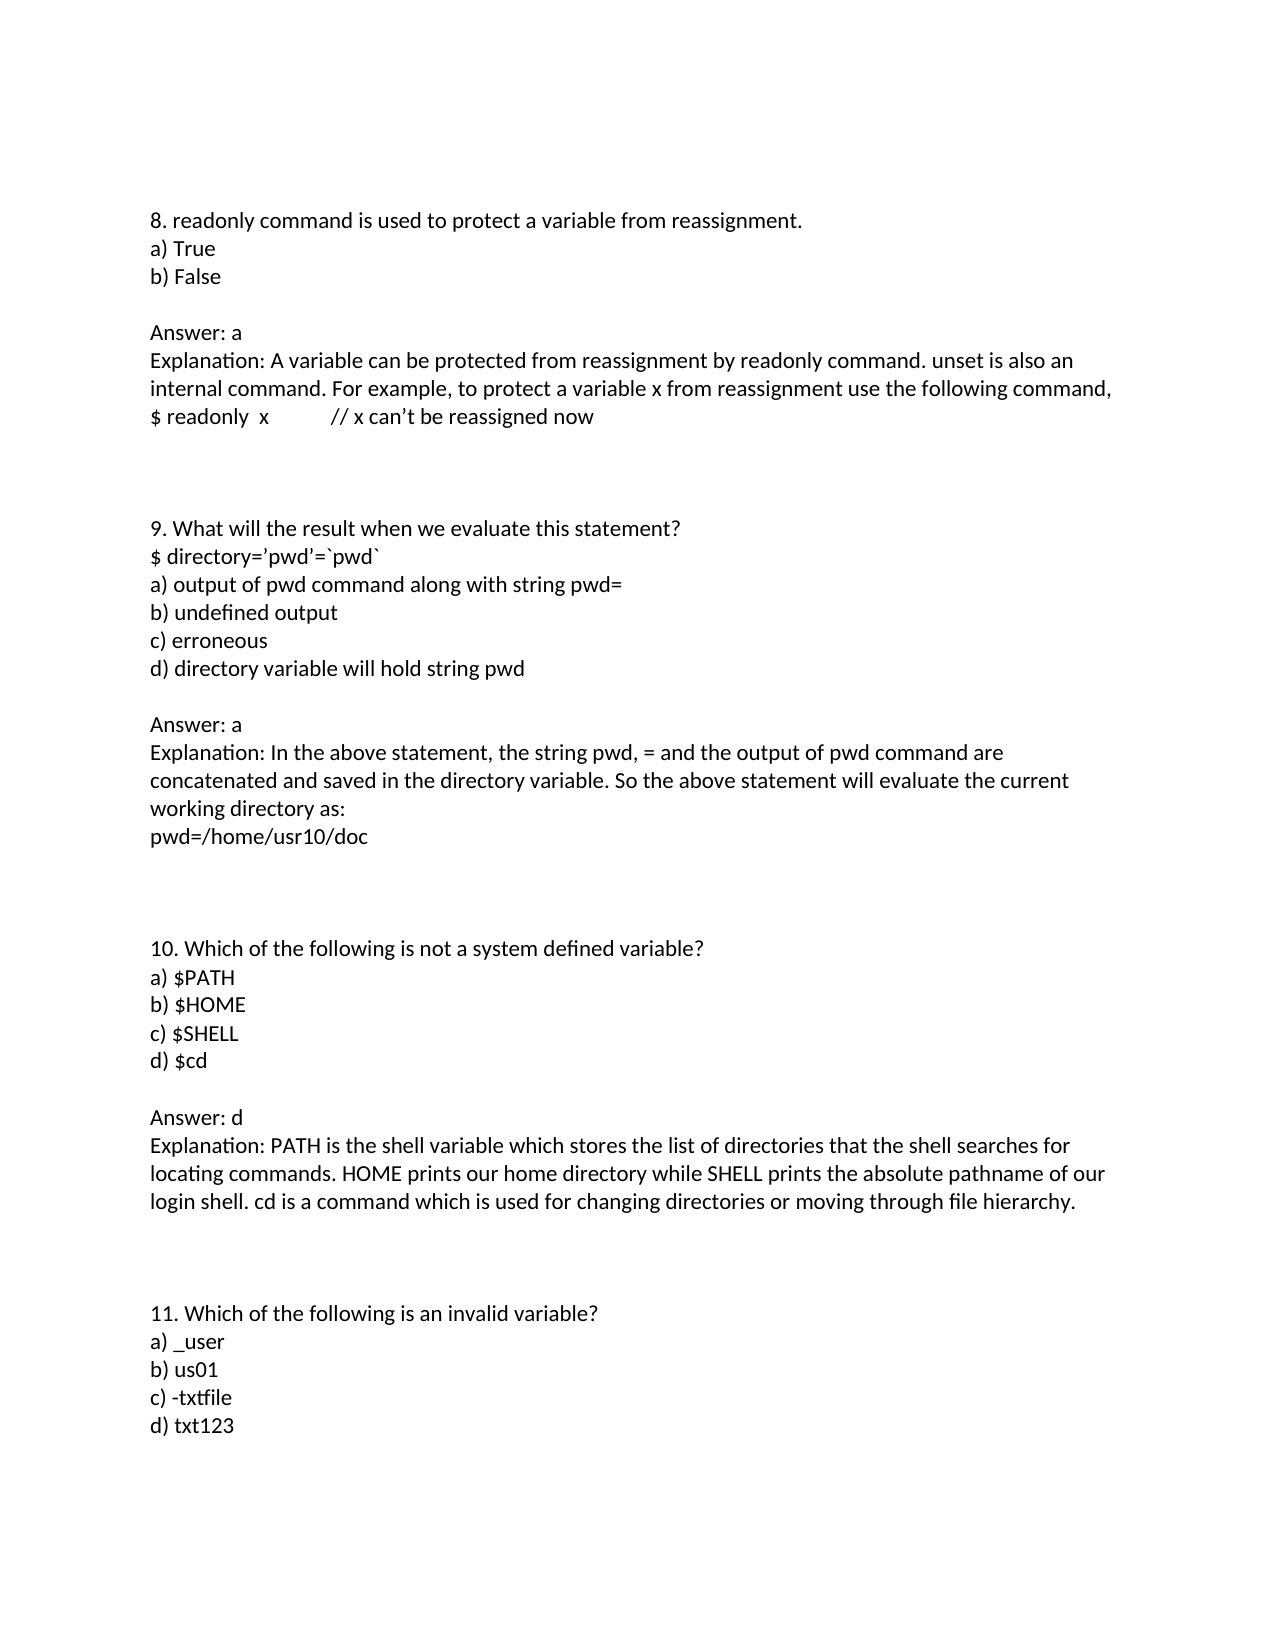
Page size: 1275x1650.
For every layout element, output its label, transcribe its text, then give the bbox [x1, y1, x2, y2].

text Answer: d Explanation: PATH is the shell variable which stores the list of directories that the shell searches for locating commands. HOME prints our home directory while SHELL prints the absolute pathname of our login shell. cd is a command which is used for changing directories or moving through file hierarchy. [150, 1103, 1125, 1215]
text pwd=/home/usr10/doc [150, 822, 1125, 851]
text $ readonly x // x can’t be reassigned now [150, 402, 1125, 430]
text 11. Which of the following is an invalid variable? a) _user b) us01 c) -txtfile d) txt123 [150, 1299, 1125, 1467]
text 9. What will the result when we evaluate this statement? [150, 514, 1125, 542]
text Answer: a Explanation: In the above statement, the string pwd, = and the output of pwd command are concatenated and saved in the directory variable. So the above statement will evaluate the current working directory as: [150, 710, 1125, 822]
text 8. readonly command is used to protect a variable from reassignment. a) True b) False [150, 206, 1125, 318]
text $ directory=’pwd’=`pwd` [150, 542, 1125, 570]
text 10. Which of the following is not a system defined variable? a) $PATH b) $HOME c) $SHELL d) $cd [150, 934, 1125, 1103]
text a) output of pwd command along with string pwd= b) undefined output c) erroneous d) directory variable will hold string pwd [150, 570, 1125, 710]
text Answer: a Explanation: A variable can be protected from reassignment by readonly command. unset is also an internal command. For example, to protect a variable x from reassignment use the following command, [150, 318, 1125, 402]
